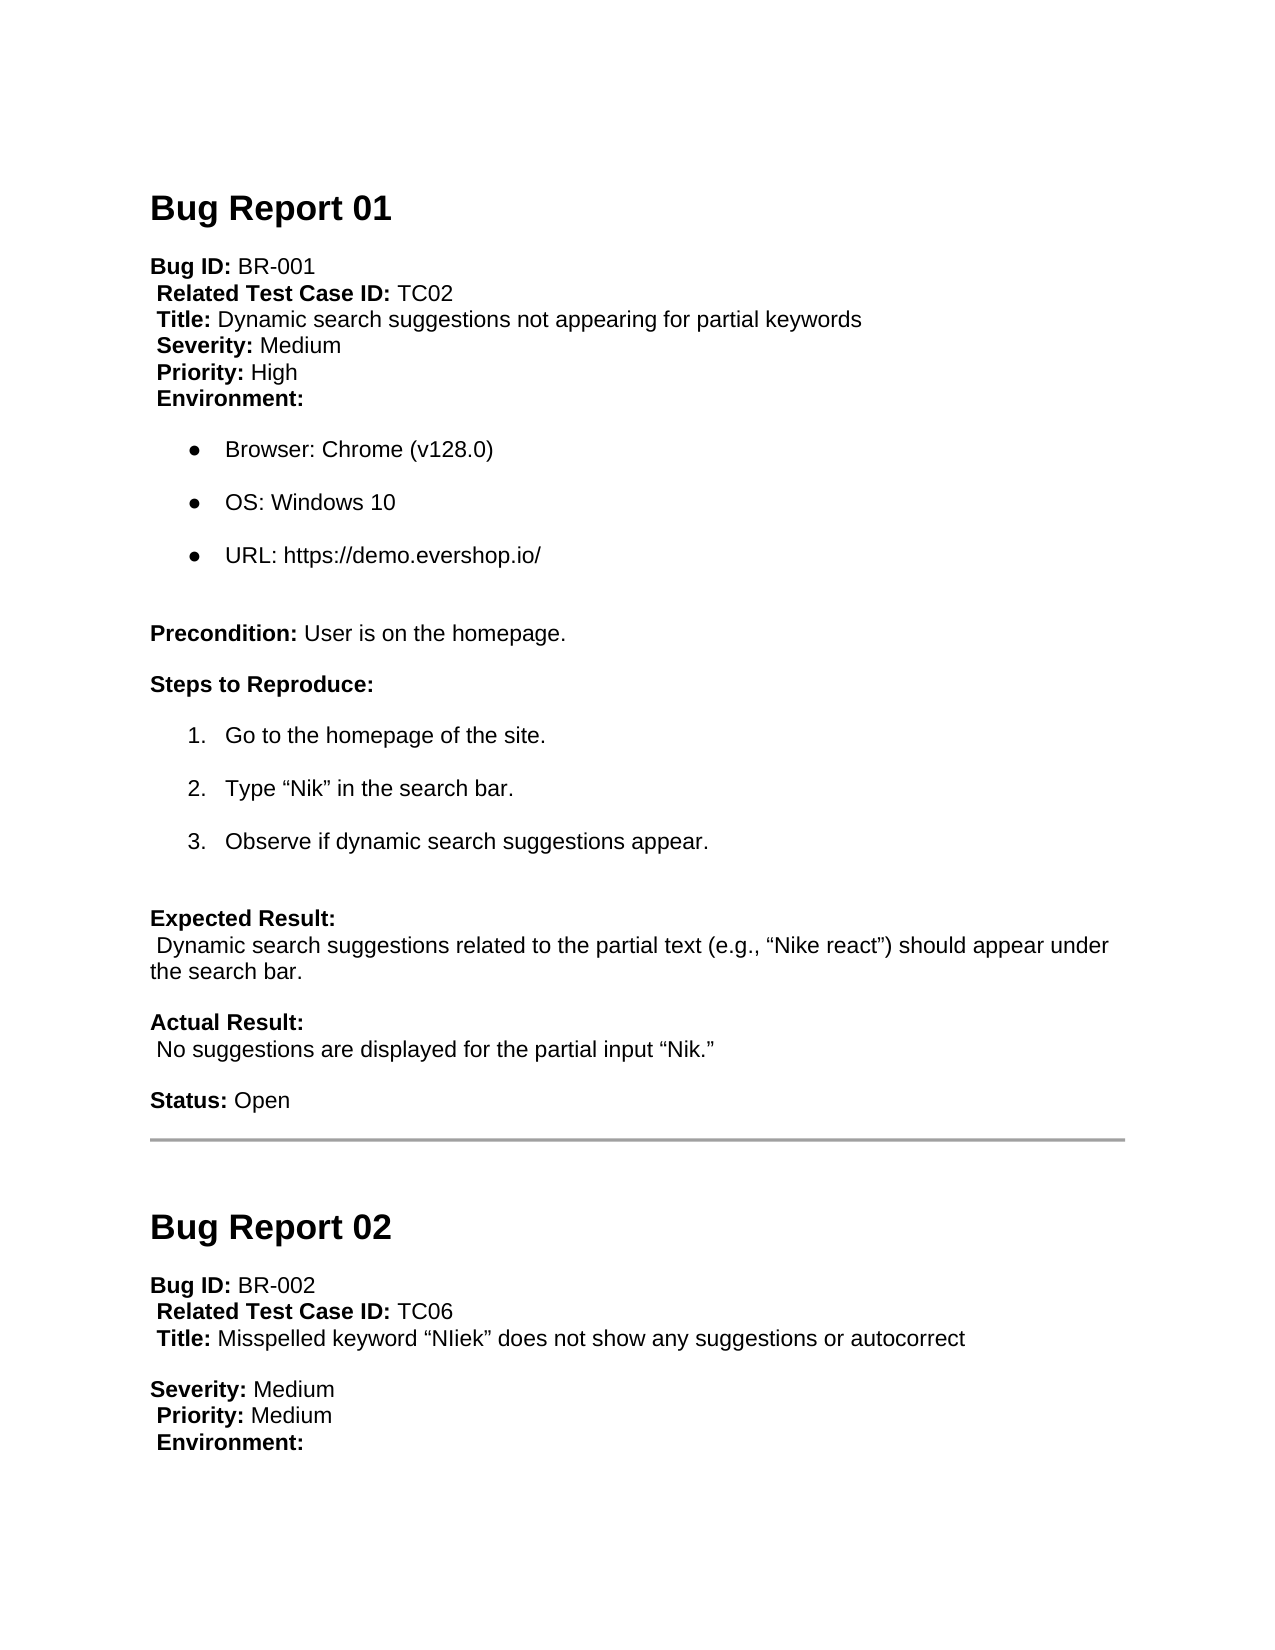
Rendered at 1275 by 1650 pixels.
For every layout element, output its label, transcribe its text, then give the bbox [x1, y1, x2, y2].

text Bug ID: BR-001 Related Test Case ID: TC02 Title: Dynamic search suggestions not appearing for partial keywords Severity: Medium Priority: High Environment: [150, 253, 1125, 411]
text Actual Result: No suggestions are displayed for the partial input “Nik.” [150, 1009, 1125, 1062]
text Expected Result: Dynamic search suggestions related to the partial text (e.g., “Nike react”) should appear under the search bar. [150, 905, 1125, 984]
list Go to the homepage of the site. [187, 722, 1125, 775]
text Severity: Medium Priority: Medium Environment: [150, 1376, 1125, 1455]
list URL: https://demo.evershop.io/ [187, 542, 1125, 594]
subtitle Bug Report 01 [150, 187, 1125, 228]
text Precondition: User is on the homepage. [150, 619, 1125, 646]
list OS: Windows 10 [187, 489, 1125, 542]
list Observe if dynamic search suggestions appear. [187, 828, 1125, 880]
text Status: Open [150, 1087, 1125, 1113]
list Type “Nik” in the search bar. [187, 775, 1125, 828]
text Bug ID: BR-002 Related Test Case ID: TC06 Title: Misspelled keyword “NIiek” does not show any suggestions or autocorrect [150, 1272, 1125, 1351]
text Steps to Reproduce: [150, 671, 1125, 697]
list Browser: Chrome (v128.0) [187, 436, 1125, 489]
subtitle Bug Report 02 [150, 1206, 1125, 1247]
